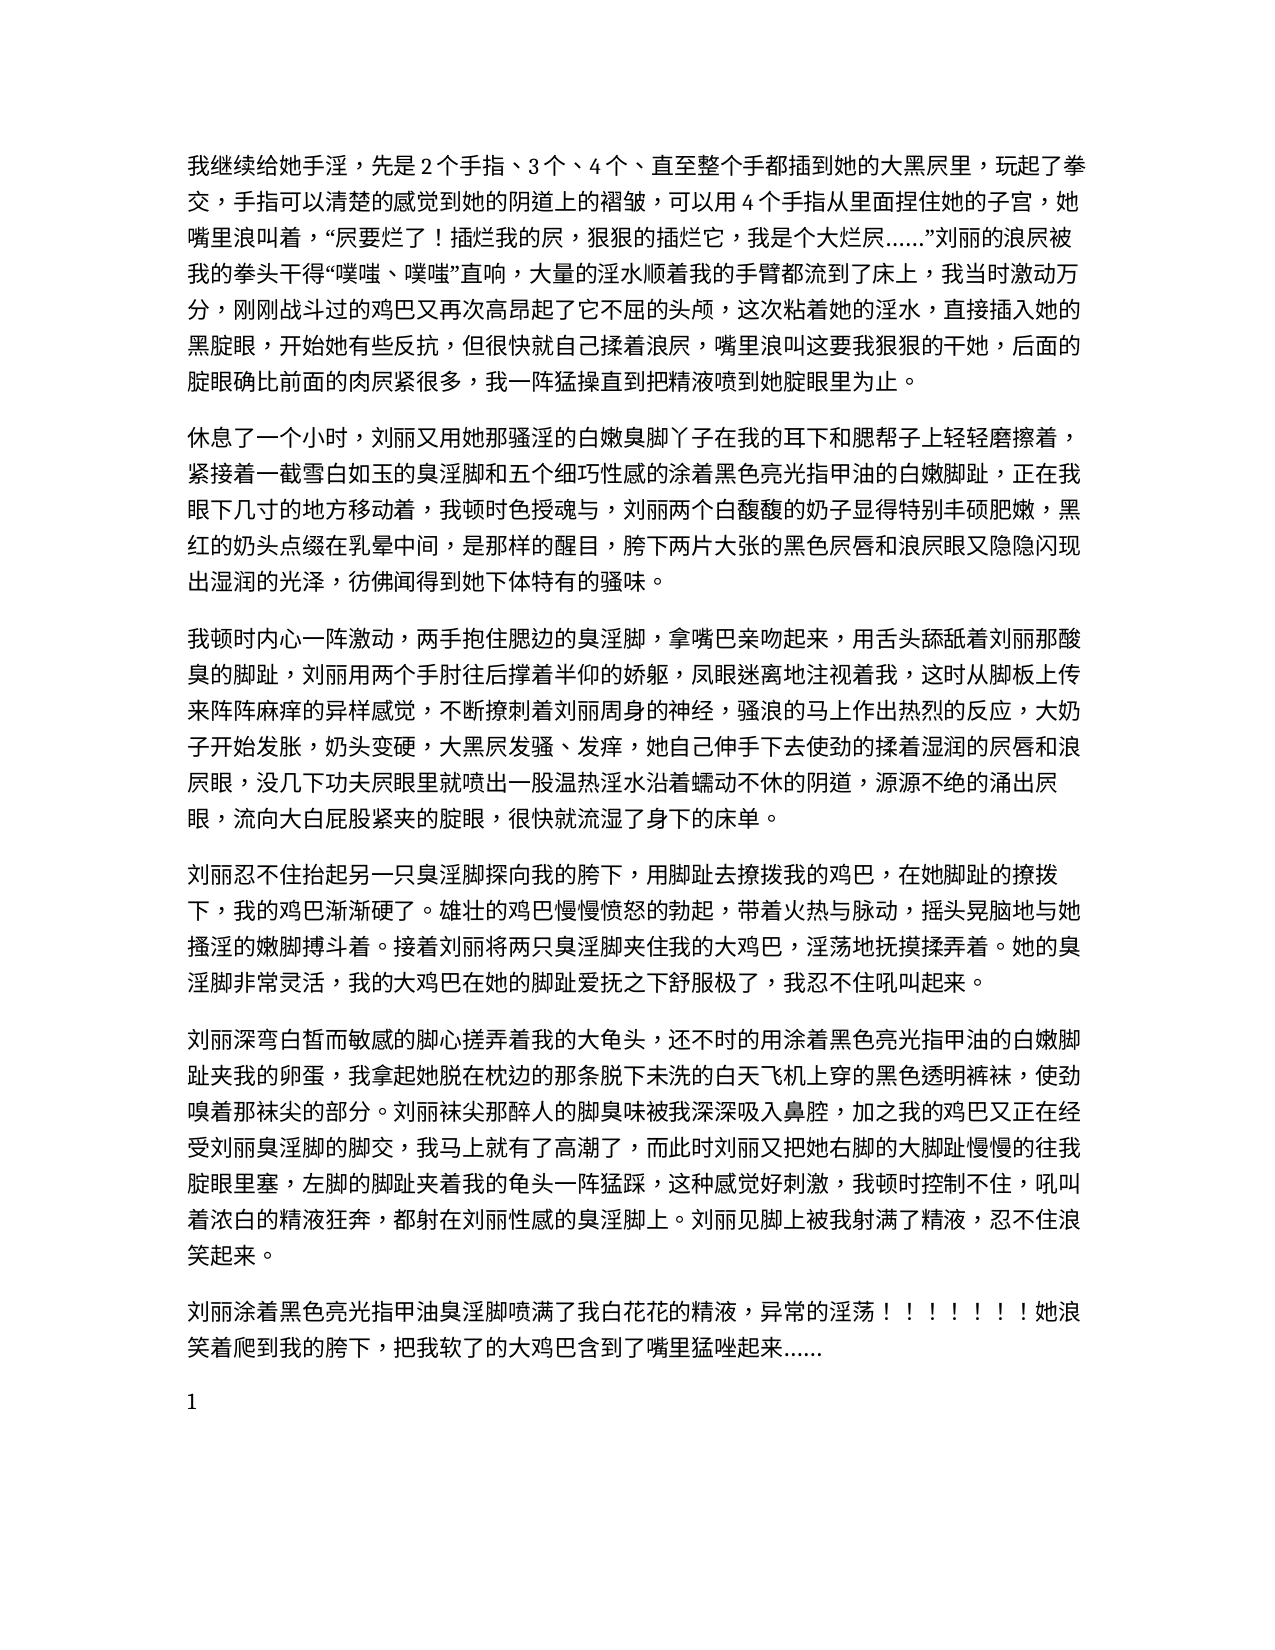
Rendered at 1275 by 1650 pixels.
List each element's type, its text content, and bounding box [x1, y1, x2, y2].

text 我继续给她手淫，先是2个手指、3个、4个、直至整个手都插到她的大黑屄里，玩起了拳交，手指可以清楚的感觉到她的阴道上的褶皱，可以用4个手指从里面捏住她的子宫，她嘴里浪叫着，“屄要烂了！插烂我的屄，狠狠的插烂它，我是个大烂屄……”刘丽的浪屄被我的拳头干得“噗嗤、噗嗤”直响，大量的淫水顺着我的手臂都流到了床上，我当时激动万分，刚刚战斗过的鸡巴又再次高昂起了它不屈的头颅，这次粘着她的淫水，直接插入她的黑腚眼，开始她有些反抗，但很快就自己揉着浪屄，嘴里浪叫这要我狠狠的干她，后面的腚眼确比前面的肉屄紧很多，我一阵猛操直到把精液喷到她腚眼里为止。 [187, 150, 1087, 397]
text 刘丽忍不住抬起另一只臭淫脚探向我的胯下，用脚趾去撩拨我的鸡巴，在她脚趾的撩拨下，我的鸡巴渐渐硬了。雄壮的鸡巴慢慢愤怒的勃起，带着火热与脉动，摇头晃脑地与她搔淫的嫩脚搏斗着。接着刘丽将两只臭淫脚夹住我的大鸡巴，淫荡地抚摸揉弄着。她的臭淫脚非常灵活，我的大鸡巴在她的脚趾爱抚之下舒服极了，我忍不住吼叫起来。 [187, 859, 1087, 998]
text 刘丽涂着黑色亮光指甲油臭淫脚喷满了我白花花的精液，异常的淫荡！！！！！！！她浪笑着爬到我的胯下，把我软了的大鸡巴含到了嘴里猛唑起来…… [187, 1296, 1087, 1363]
text 刘丽深弯白皙而敏感的脚心搓弄着我的大龟头，还不时的用涂着黑色亮光指甲油的白嫩脚趾夹我的卵蛋，我拿起她脱在枕边的那条脱下未洗的白天飞机上穿的黑色透明裤袜，使劲嗅着那袜尖的部分。刘丽袜尖那醉人的脚臭味被我深深吸入鼻腔，加之我的鸡巴又正在经受刘丽臭淫脚的脚交，我马上就有了高潮了，而此时刘丽又把她右脚的大脚趾慢慢的往我腚眼里塞，左脚的脚趾夹着我的龟头一阵猛踩，这种感觉好刺激，我顿时控制不住，吼叫着浓白的精液狂奔，都射在刘丽性感的臭淫脚上。刘丽见脚上被我射满了精液，忍不住浪笑起来。 [187, 1024, 1087, 1271]
text 我顿时内心一阵激动，两手抱住腮边的臭淫脚，拿嘴巴亲吻起来，用舌头舔舐着刘丽那酸臭的脚趾，刘丽用两个手肘往后撑着半仰的娇躯，凤眼迷离地注视着我，这时从脚板上传来阵阵麻痒的异样感觉，不断撩刺着刘丽周身的神经，骚浪的马上作出热烈的反应，大奶子开始发胀，奶头变硬，大黑屄发骚、发痒，她自己伸手下去使劲的揉着湿润的屄唇和浪屄眼，没几下功夫屄眼里就喷出一股温热淫水沿着蠕动不休的阴道，源源不绝的涌出屄眼，流向大白屁股紧夹的腚眼，很快就流湿了身下的床单。 [187, 623, 1087, 834]
text 休息了一个小时，刘丽又用她那骚淫的白嫩臭脚丫子在我的耳下和腮帮子上轻轻磨擦着，紧接着一截雪白如玉的臭淫脚和五个细巧性感的涂着黑色亮光指甲油的白嫩脚趾，正在我眼下几寸的地方移动着，我顿时色授魂与，刘丽两个白馥馥的奶子显得特别丰硕肥嫩，黑红的奶头点缀在乳晕中间，是那样的醒目，胯下两片大张的黑色屄唇和浪屄眼又隐隐闪现出湿润的光泽，彷佛闻得到她下体特有的骚味。 [187, 422, 1087, 597]
text 1 [187, 1389, 1087, 1415]
